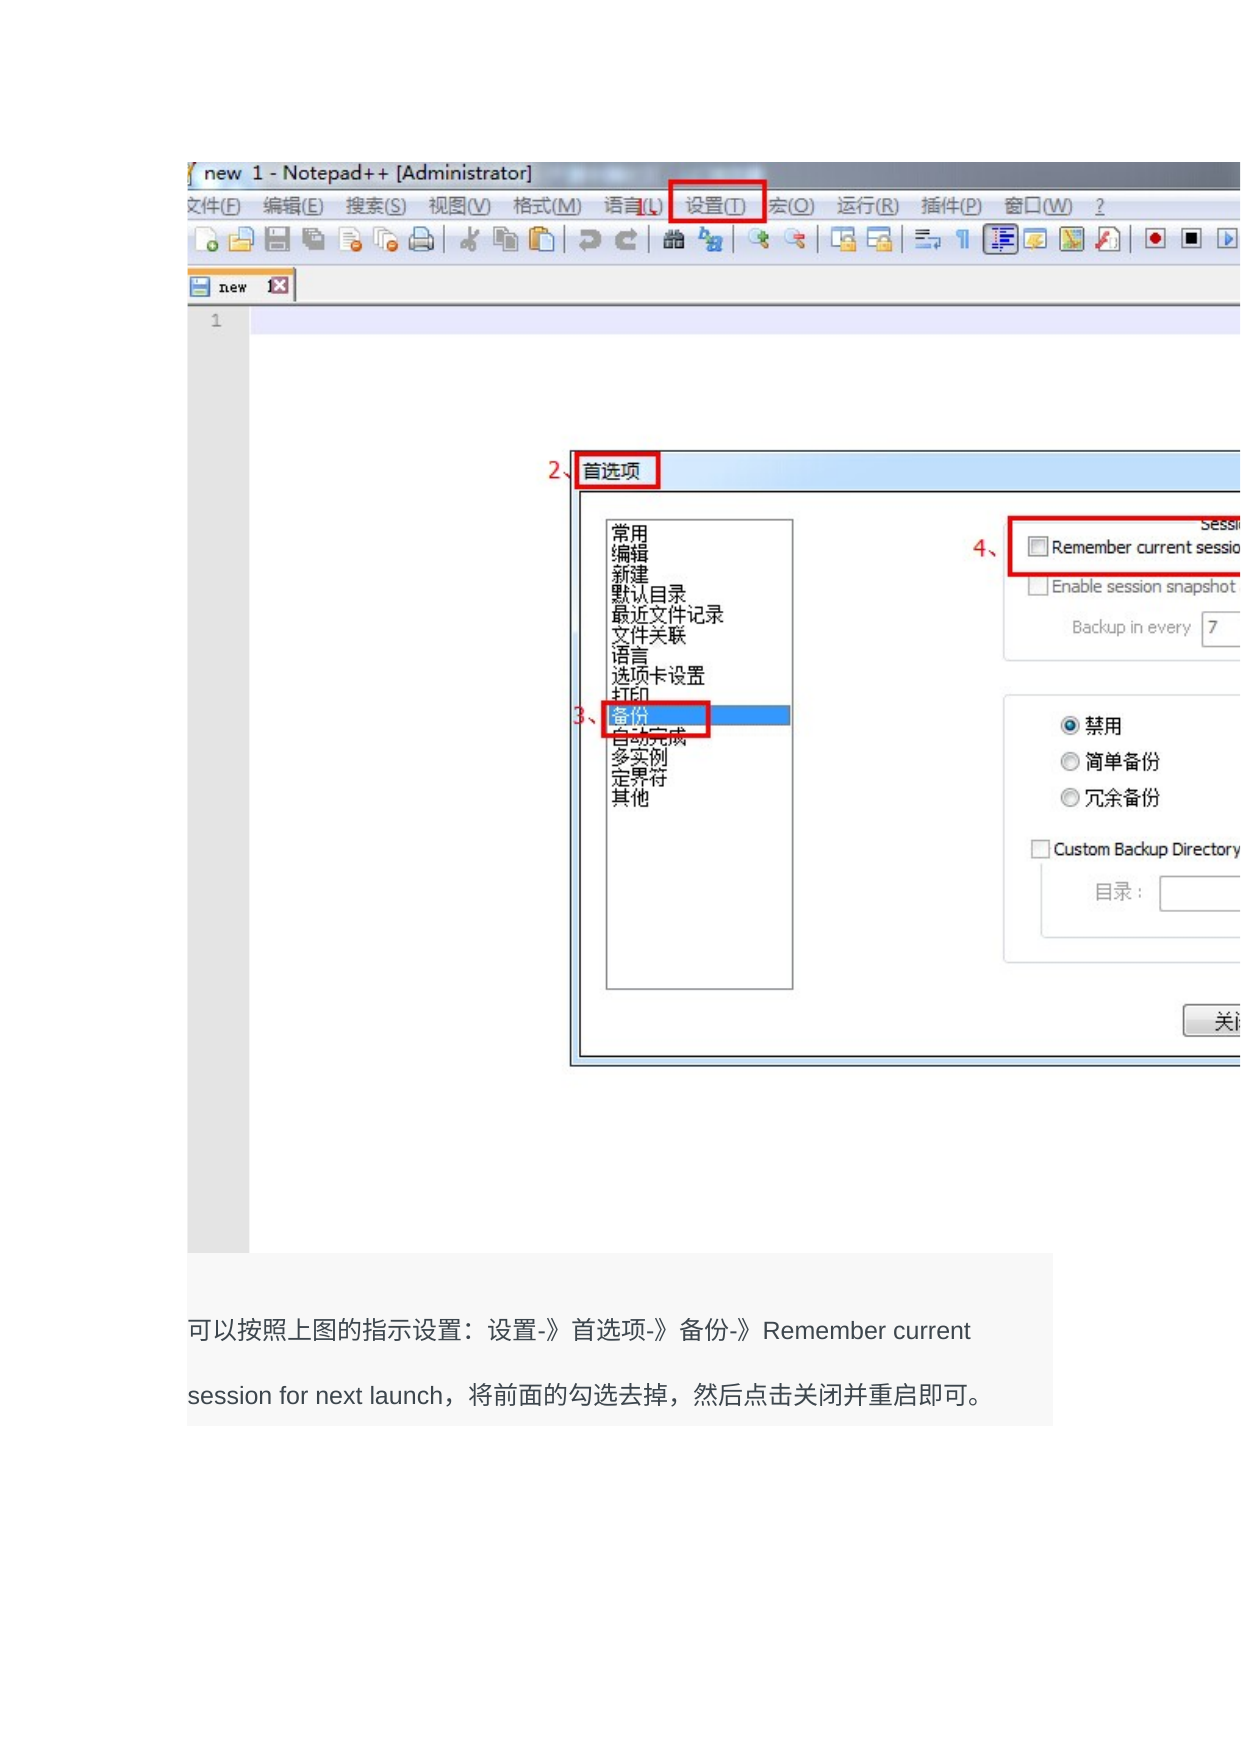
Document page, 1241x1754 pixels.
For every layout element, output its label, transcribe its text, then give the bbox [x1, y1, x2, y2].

text 可以按照上图的指示设置：设置-》首选项-》备份-》Remember current session for next launch，将前面的勾选去掉，然后点击关闭并重启即可。 [187, 1296, 1053, 1426]
picture [187, 162, 1241, 1253]
